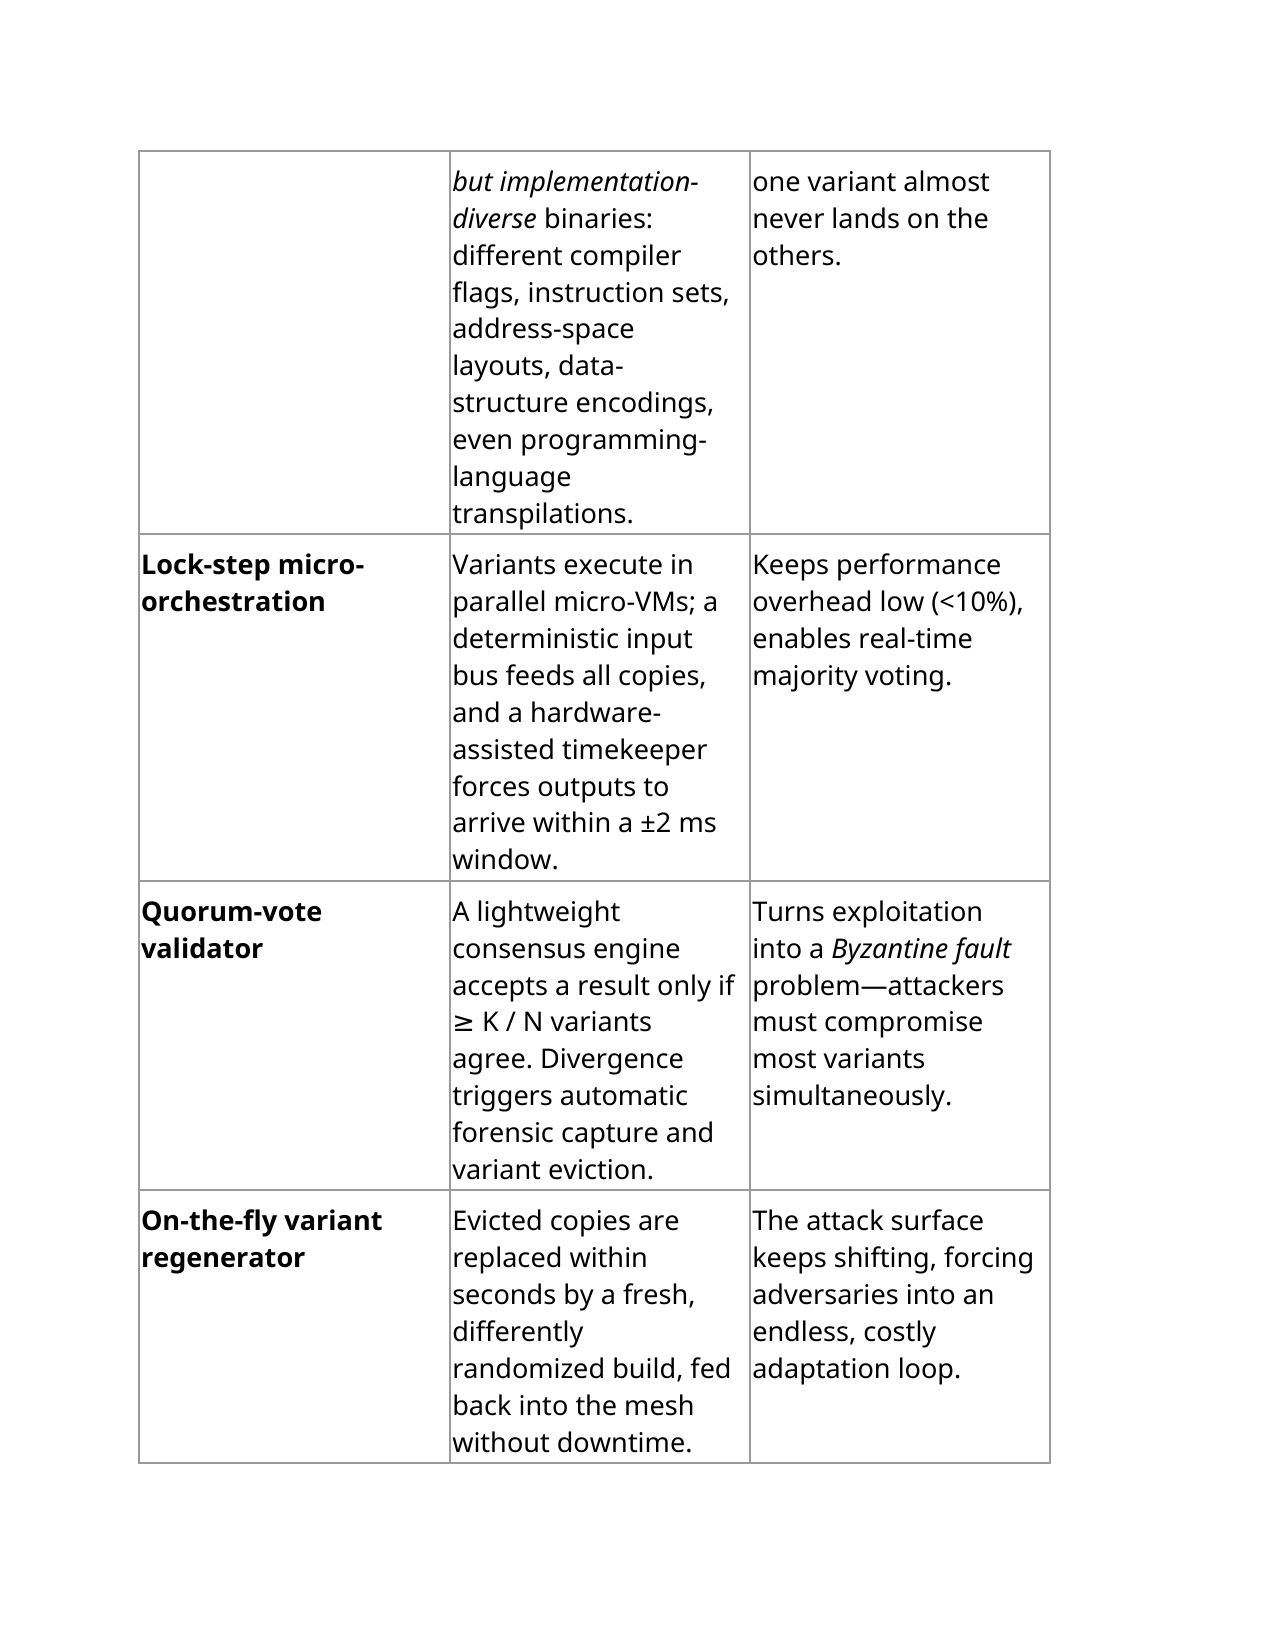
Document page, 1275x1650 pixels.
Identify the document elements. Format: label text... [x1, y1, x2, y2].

table_cell Evicted copies are replaced within seconds by a fresh, differently randomized build, fed back into the mesh without downtime. [451, 1191, 749, 1462]
table_cell Keeps performance overhead low (<10%), enables real-time majority voting. [751, 535, 1049, 880]
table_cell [140, 152, 449, 533]
table_cell Turns exploitation into a Byzantine fault problem—attackers must compromise most variants simultaneously. [751, 882, 1049, 1189]
table_cell On-the-fly variant regenerator [140, 1191, 449, 1462]
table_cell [451, 152, 749, 533]
table_cell A lightweight consensus engine accepts a result only if ≥ K / N variants agree. Divergence triggers automatic forensic capture and variant eviction. [451, 882, 749, 1189]
table_cell The attack surface keeps shifting, forcing adversaries into an endless, costly adaptation loop. [751, 1191, 1049, 1462]
table_cell Lock-step micro-orchestration [140, 535, 449, 880]
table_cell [751, 152, 1049, 533]
table_cell Quorum-vote validator [140, 882, 449, 1189]
table_cell Variants execute in parallel micro-VMs; a deterministic input bus feeds all copies, and a hardware-assisted timekeeper forces outputs to arrive within a ±2 ms window. [451, 535, 749, 880]
